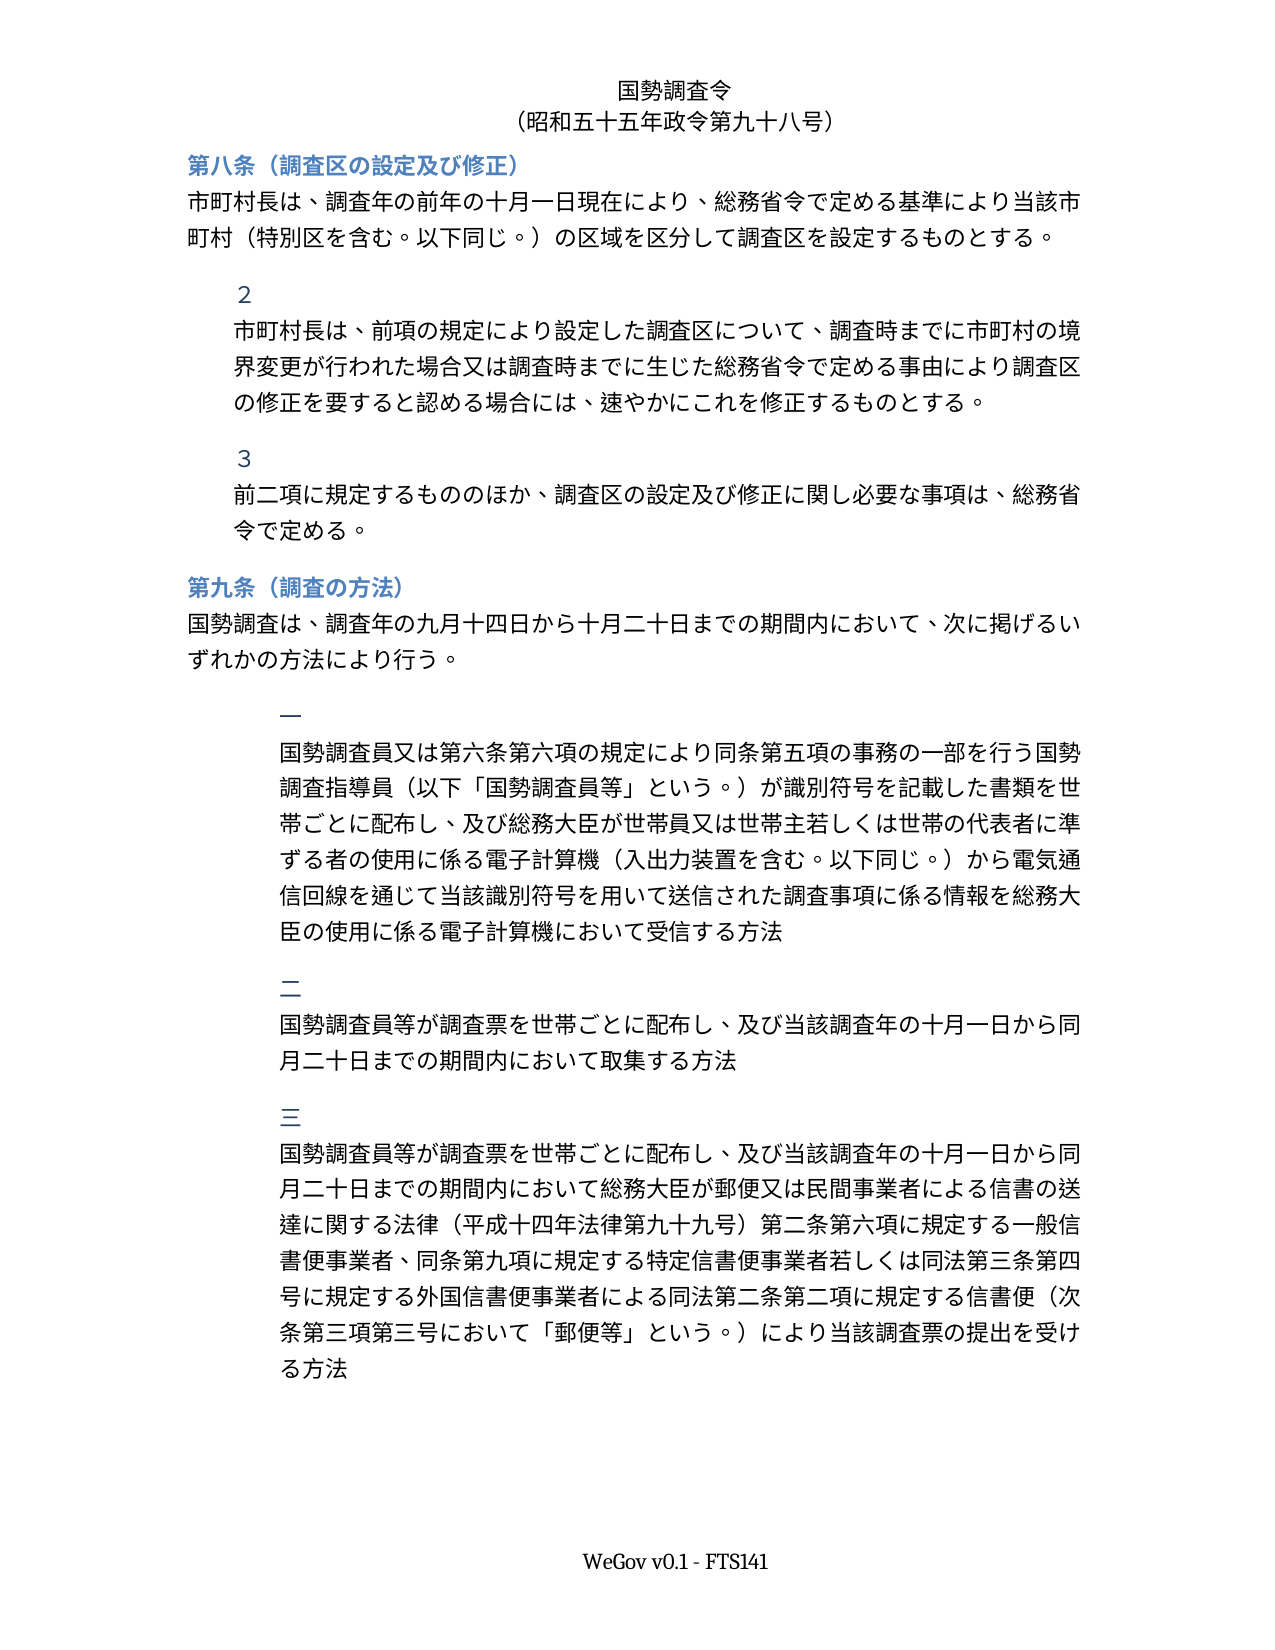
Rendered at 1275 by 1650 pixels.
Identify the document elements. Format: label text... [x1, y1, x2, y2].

text 市町村長は、調査年の前年の十月一日現在により、総務省令で定める基準により当該市町村（特別区を含む。以下同じ。）の区域を区分して調査区を設定するものとする。 [187, 186, 1087, 253]
subtitle ２ [233, 279, 1087, 310]
text 市町村長は、前項の規定により設定した調査区について、調査時までに市町村の境界変更が行われた場合又は調査時までに生じた総務省令で定める事由により調査区の修正を要すると認める場合には、速やかにこれを修正するものとする。 [233, 314, 1087, 418]
subtitle 二 [279, 973, 1087, 1004]
subtitle 第八条（調査区の設定及び修正） [187, 150, 1087, 181]
text 前二項に規定するもののほか、調査区の設定及び修正に関し必要な事項は、総務省令で定める。 [233, 479, 1087, 546]
subtitle ３ [233, 443, 1087, 474]
text 国勢調査は、調査年の九月十四日から十月二十日までの期間内において、次に掲げるいずれかの方法により行う。 [187, 608, 1087, 675]
subtitle 第九条（調査の方法） [187, 572, 1087, 603]
text 国勢調査員等が調査票を世帯ごとに配布し、及び当該調査年の十月一日から同月二十日までの期間内において総務大臣が郵便又は民間事業者による信書の送達に関する法律（平成十四年法律第九十九号）第二条第六項に規定する一般信書便事業者、同条第九項に規定する特定信書便事業者若しくは同法第三条第四号に規定する外国信書便事業者による同法第二条第二項に規定する信書便（次条第三項第三号において「郵便等」という。）により当該調査票の提出を受ける方法 [279, 1137, 1087, 1384]
text 国勢調査員又は第六条第六項の規定により同条第五項の事務の一部を行う国勢調査指導員（以下「国勢調査員等」という。）が識別符号を記載した書類を世帯ごとに配布し、及び総務大臣が世帯員又は世帯主若しくは世帯の代表者に準ずる者の使用に係る電子計算機（入出力装置を含む。以下同じ。）から電気通信回線を通じて当該識別符号を用いて送信された調査事項に係る情報を総務大臣の使用に係る電子計算機において受信する方法 [279, 736, 1087, 947]
subtitle 三 [279, 1102, 1087, 1133]
text 国勢調査員等が調査票を世帯ごとに配布し、及び当該調査年の十月一日から同月二十日までの期間内において取集する方法 [279, 1009, 1087, 1076]
subtitle 一 [279, 701, 1087, 732]
